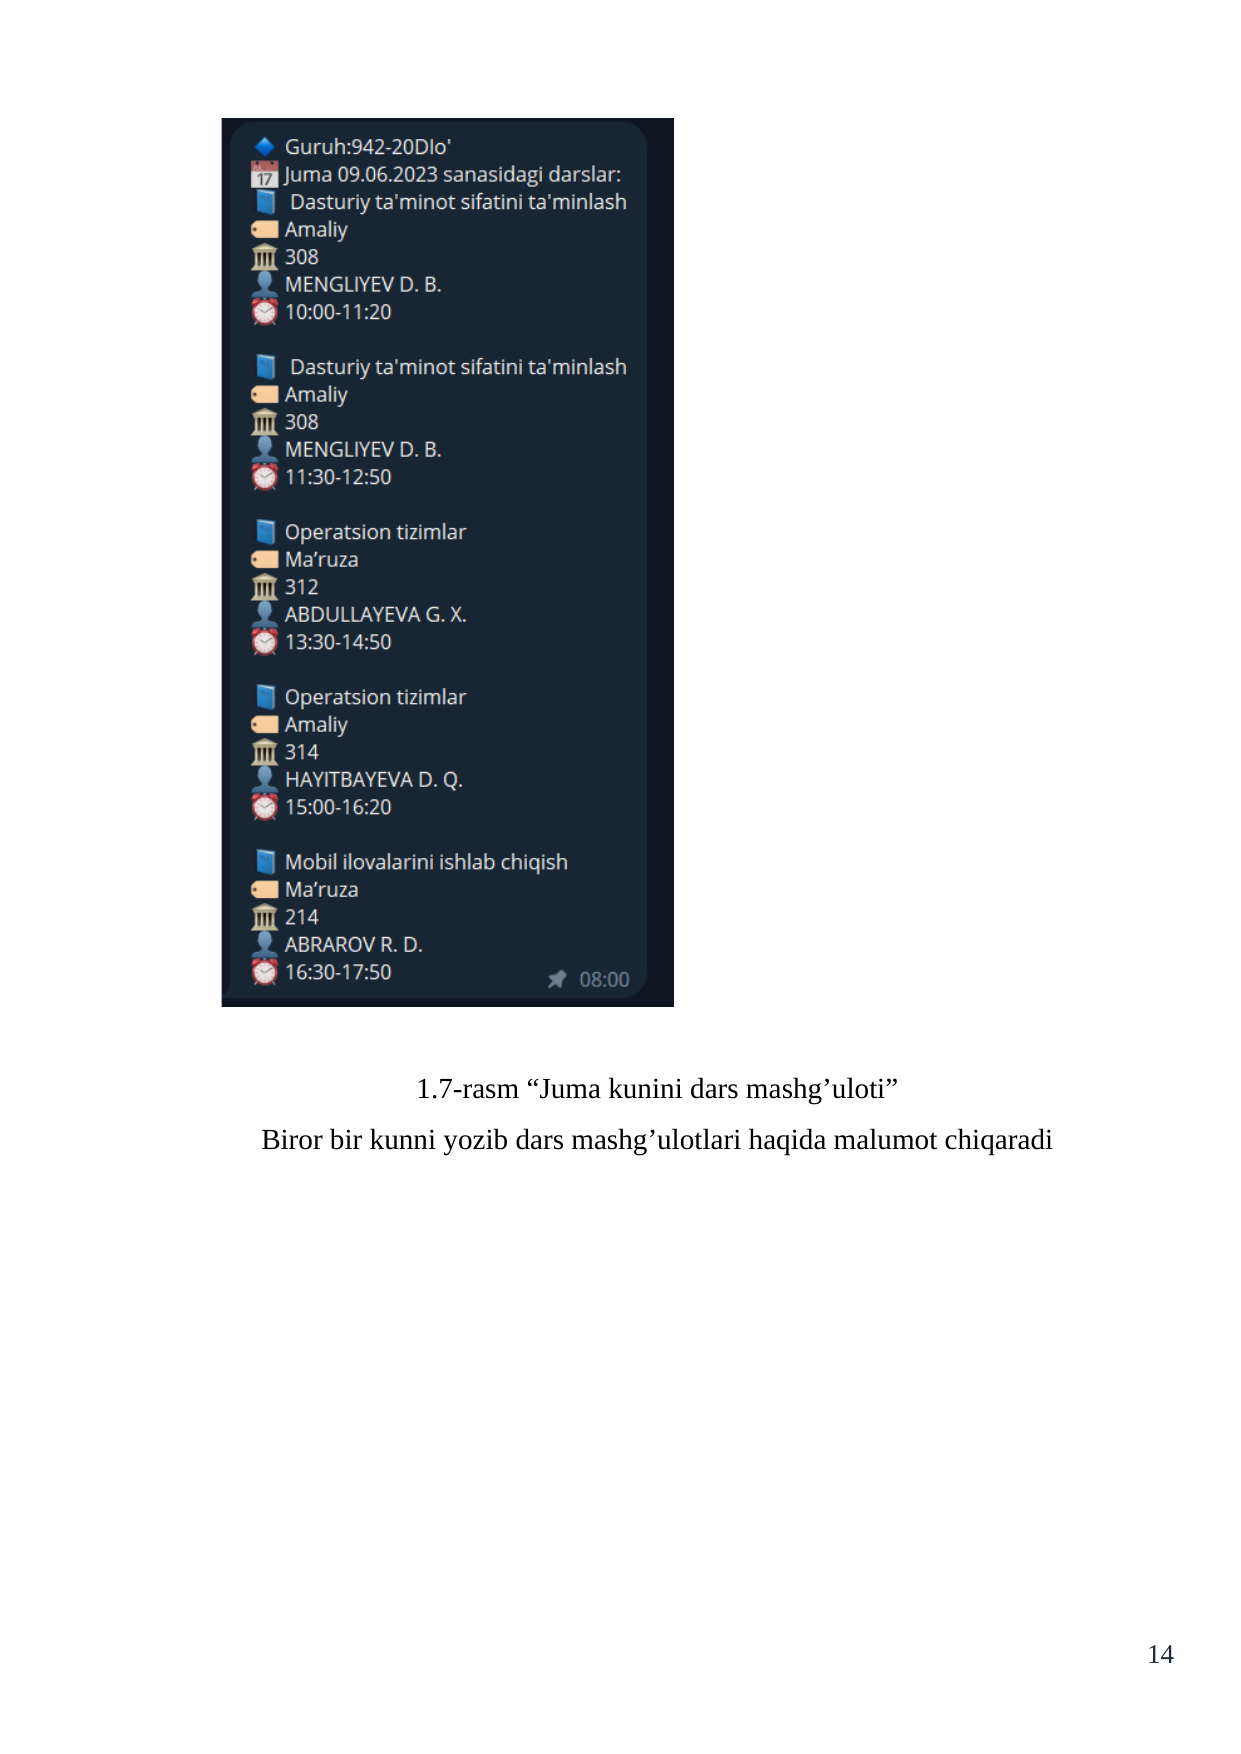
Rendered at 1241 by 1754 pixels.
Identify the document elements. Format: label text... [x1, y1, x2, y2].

text 1.7-rasm “Juma kunini dars mashg’uloti” [162, 1072, 1152, 1105]
text Biror bir kunni yozib dars mashg’ulotlari haqida malumot chiqaradi [162, 1122, 1152, 1155]
picture [221, 118, 674, 1007]
